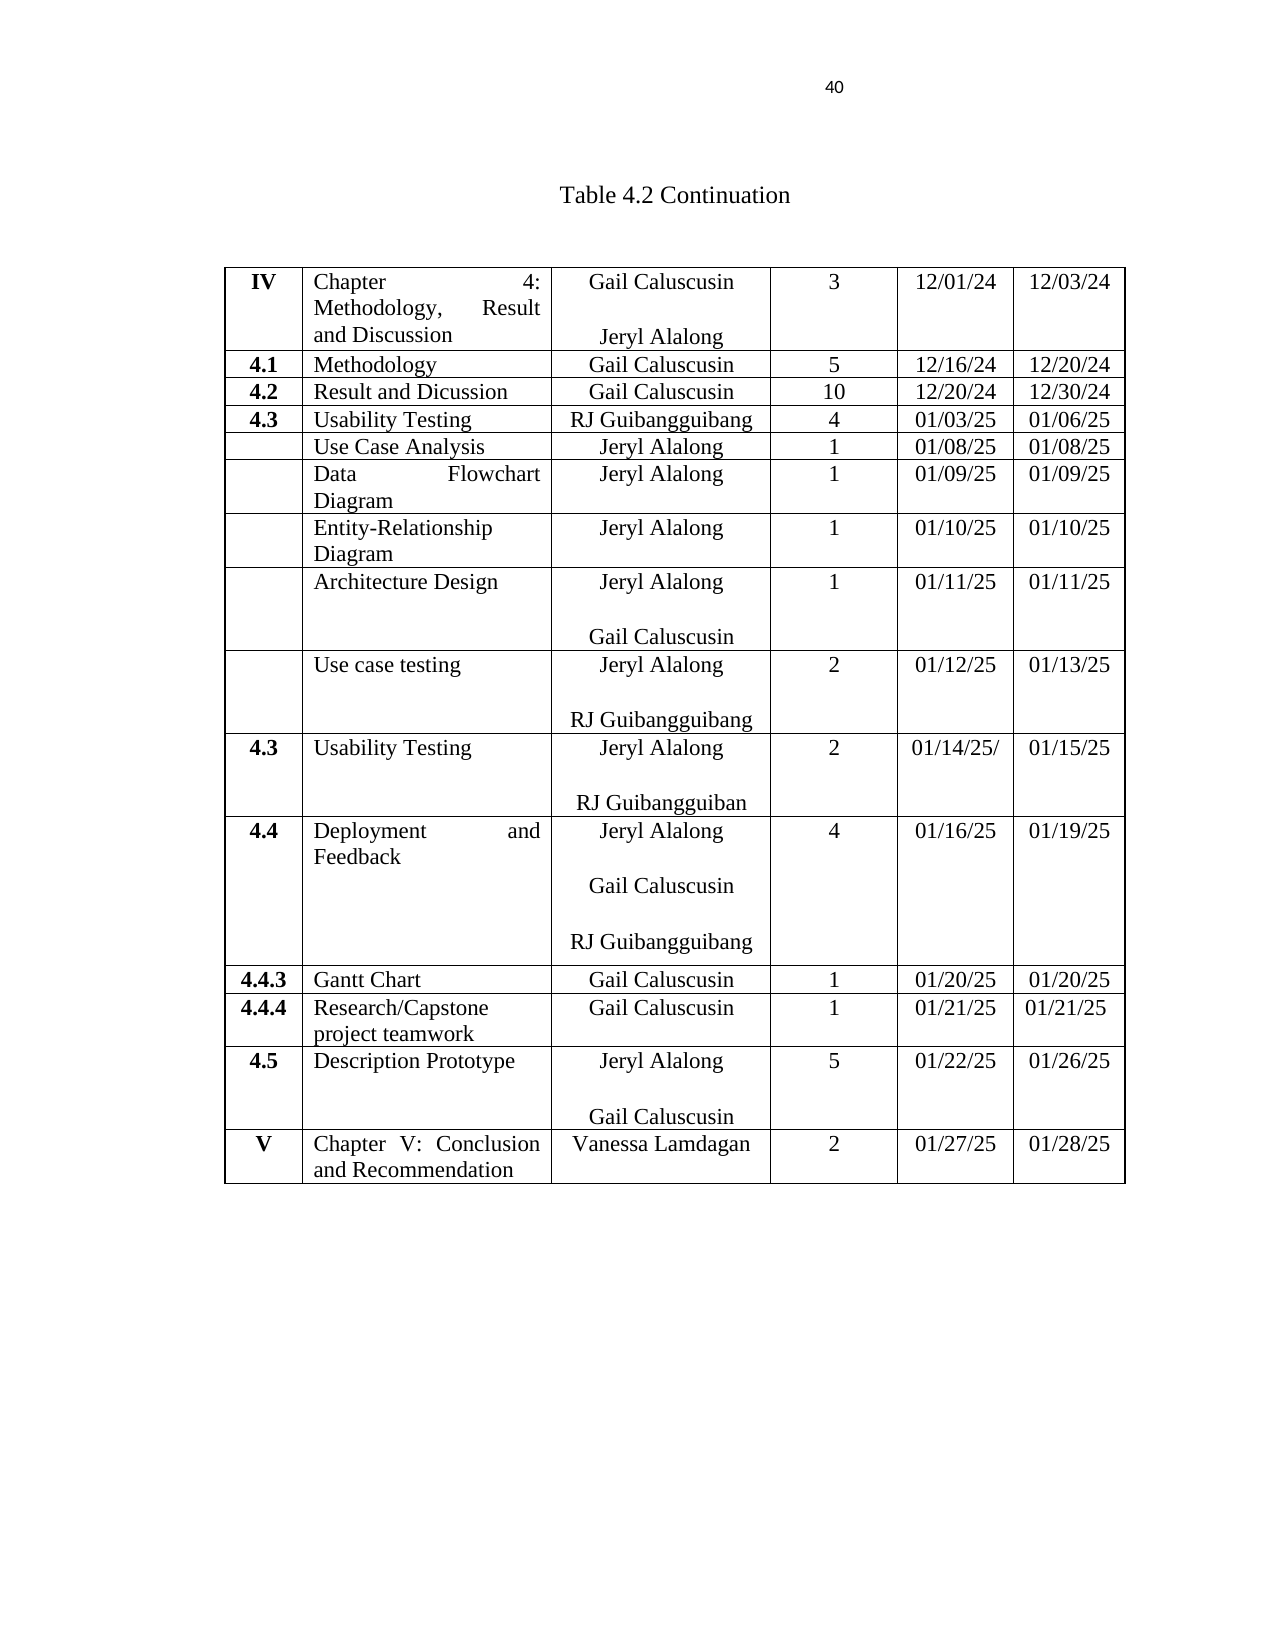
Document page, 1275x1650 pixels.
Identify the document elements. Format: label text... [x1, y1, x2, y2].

table_cell 1 [771, 568, 897, 650]
table_cell 4.2 [226, 378, 302, 404]
table_cell Gantt Chart [303, 966, 551, 992]
table_cell Methodology [303, 351, 551, 377]
table_cell 12/16/24 [898, 351, 1013, 377]
table_cell Jeryl Alalong [552, 460, 770, 513]
table_cell Jeryl Alalong [552, 514, 770, 567]
table_cell 2 [771, 1130, 897, 1183]
table_cell 01/16/25 [898, 817, 1013, 965]
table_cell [225, 150, 1125, 267]
table_cell Chapter V: Conclusion and Recommendation [303, 1130, 551, 1183]
table_cell [226, 651, 302, 733]
table_cell 12/03/24 [1014, 268, 1124, 350]
table_cell Vanessa Lamdagan [552, 1130, 770, 1183]
table_cell 01/11/25 [898, 568, 1013, 650]
table_cell 4.3 [226, 406, 302, 432]
table_cell 01/27/25 [898, 1130, 1013, 1183]
table_cell Jeryl Alalong Gail Caluscusin [552, 568, 770, 650]
table_cell 01/28/25 [1014, 1130, 1124, 1183]
table_cell 01/08/25 [898, 433, 1013, 459]
table_cell [226, 514, 302, 567]
table_cell 12/20/24 [1014, 351, 1124, 377]
table_cell [226, 568, 302, 650]
table_cell Use Case Analysis [303, 433, 551, 459]
table_cell 01/20/25 [898, 966, 1013, 992]
table_cell 12/01/24 [898, 268, 1013, 350]
table_cell 01/26/25 [1014, 1047, 1124, 1129]
table_cell 4.3 [226, 734, 302, 816]
table_cell RJ Guibangguibang [552, 406, 770, 432]
table_cell 4 [771, 817, 897, 965]
table_cell 4.4 [226, 817, 302, 965]
table_cell 01/15/25 [1014, 734, 1124, 816]
table_cell Jeryl Alalong Gail Caluscusin RJ Guibangguibang [552, 817, 770, 965]
table_cell 01/10/25 [1014, 514, 1124, 567]
table_cell Jeryl Alalong RJ Guibangguiban [552, 734, 770, 816]
table_cell Result and Dicussion [303, 378, 551, 404]
table_cell 2 [771, 734, 897, 816]
table_cell Gail Caluscusin Jeryl Alalong [552, 268, 770, 350]
table_cell 01/21/25 [898, 994, 1013, 1046]
table_cell Jeryl Alalong [552, 433, 770, 459]
table_cell 5 [771, 351, 897, 377]
table_cell 1 [771, 433, 897, 459]
table_cell 4.4.4 [226, 994, 302, 1046]
table_cell 10 [771, 378, 897, 404]
table_cell Data Flowchart Diagram [303, 460, 551, 513]
table_cell Description Prototype [303, 1047, 551, 1129]
table_cell Gail Caluscusin [552, 994, 770, 1046]
table_cell 5 [771, 1047, 897, 1129]
table_cell Usability Testing [303, 734, 551, 816]
table_cell 1 [771, 994, 897, 1046]
table_cell 01/21/25 [1014, 994, 1124, 1046]
table_cell Architecture Design [303, 568, 551, 650]
table_cell Entity-Relationship Diagram [303, 514, 551, 567]
table_cell 01/13/25 [1014, 651, 1124, 733]
table_cell 4 [771, 406, 897, 432]
table_cell Usability Testing [303, 406, 551, 432]
table_cell 01/19/25 [1014, 817, 1124, 965]
table_cell 1 [771, 514, 897, 567]
table_cell 01/10/25 [898, 514, 1013, 567]
table_cell 1 [771, 966, 897, 992]
table_cell Jeryl Alalong RJ Guibangguibang [552, 651, 770, 733]
table_cell 01/09/25 [1014, 460, 1124, 513]
table_cell IV [226, 268, 302, 350]
table_cell 01/06/25 [1014, 406, 1124, 432]
table_cell Research/Capstone project teamwork [303, 994, 551, 1046]
table_cell Chapter 4: Methodology, Result and Discussion [303, 268, 551, 350]
table_cell 01/09/25 [898, 460, 1013, 513]
table_cell 1 [771, 460, 897, 513]
table_cell 4.4.3 [226, 966, 302, 992]
table_cell V [226, 1130, 302, 1183]
table_cell 01/12/25 [898, 651, 1013, 733]
table_cell 01/20/25 [1014, 966, 1124, 992]
table_cell Gail Caluscusin [552, 351, 770, 377]
table_cell 3 [771, 268, 897, 350]
table_cell 01/03/25 [898, 406, 1013, 432]
table_cell Gail Caluscusin [552, 966, 770, 992]
table_cell 01/22/25 [898, 1047, 1013, 1129]
table_cell Use case testing [303, 651, 551, 733]
table_cell Deployment and Feedback [303, 817, 551, 965]
table_cell 12/20/24 [898, 378, 1013, 404]
table_cell 4.1 [226, 351, 302, 377]
table_cell [226, 433, 302, 459]
table_cell 01/08/25 [1014, 433, 1124, 459]
table_cell 12/30/24 [1014, 378, 1124, 404]
table_cell Gail Caluscusin [552, 378, 770, 404]
table_cell Jeryl Alalong Gail Caluscusin [552, 1047, 770, 1129]
table_cell 01/11/25 [1014, 568, 1124, 650]
table_cell 4.5 [226, 1047, 302, 1129]
table_cell [226, 460, 302, 513]
table_cell 2 [771, 651, 897, 733]
table_cell 01/14/25/ [898, 734, 1013, 816]
